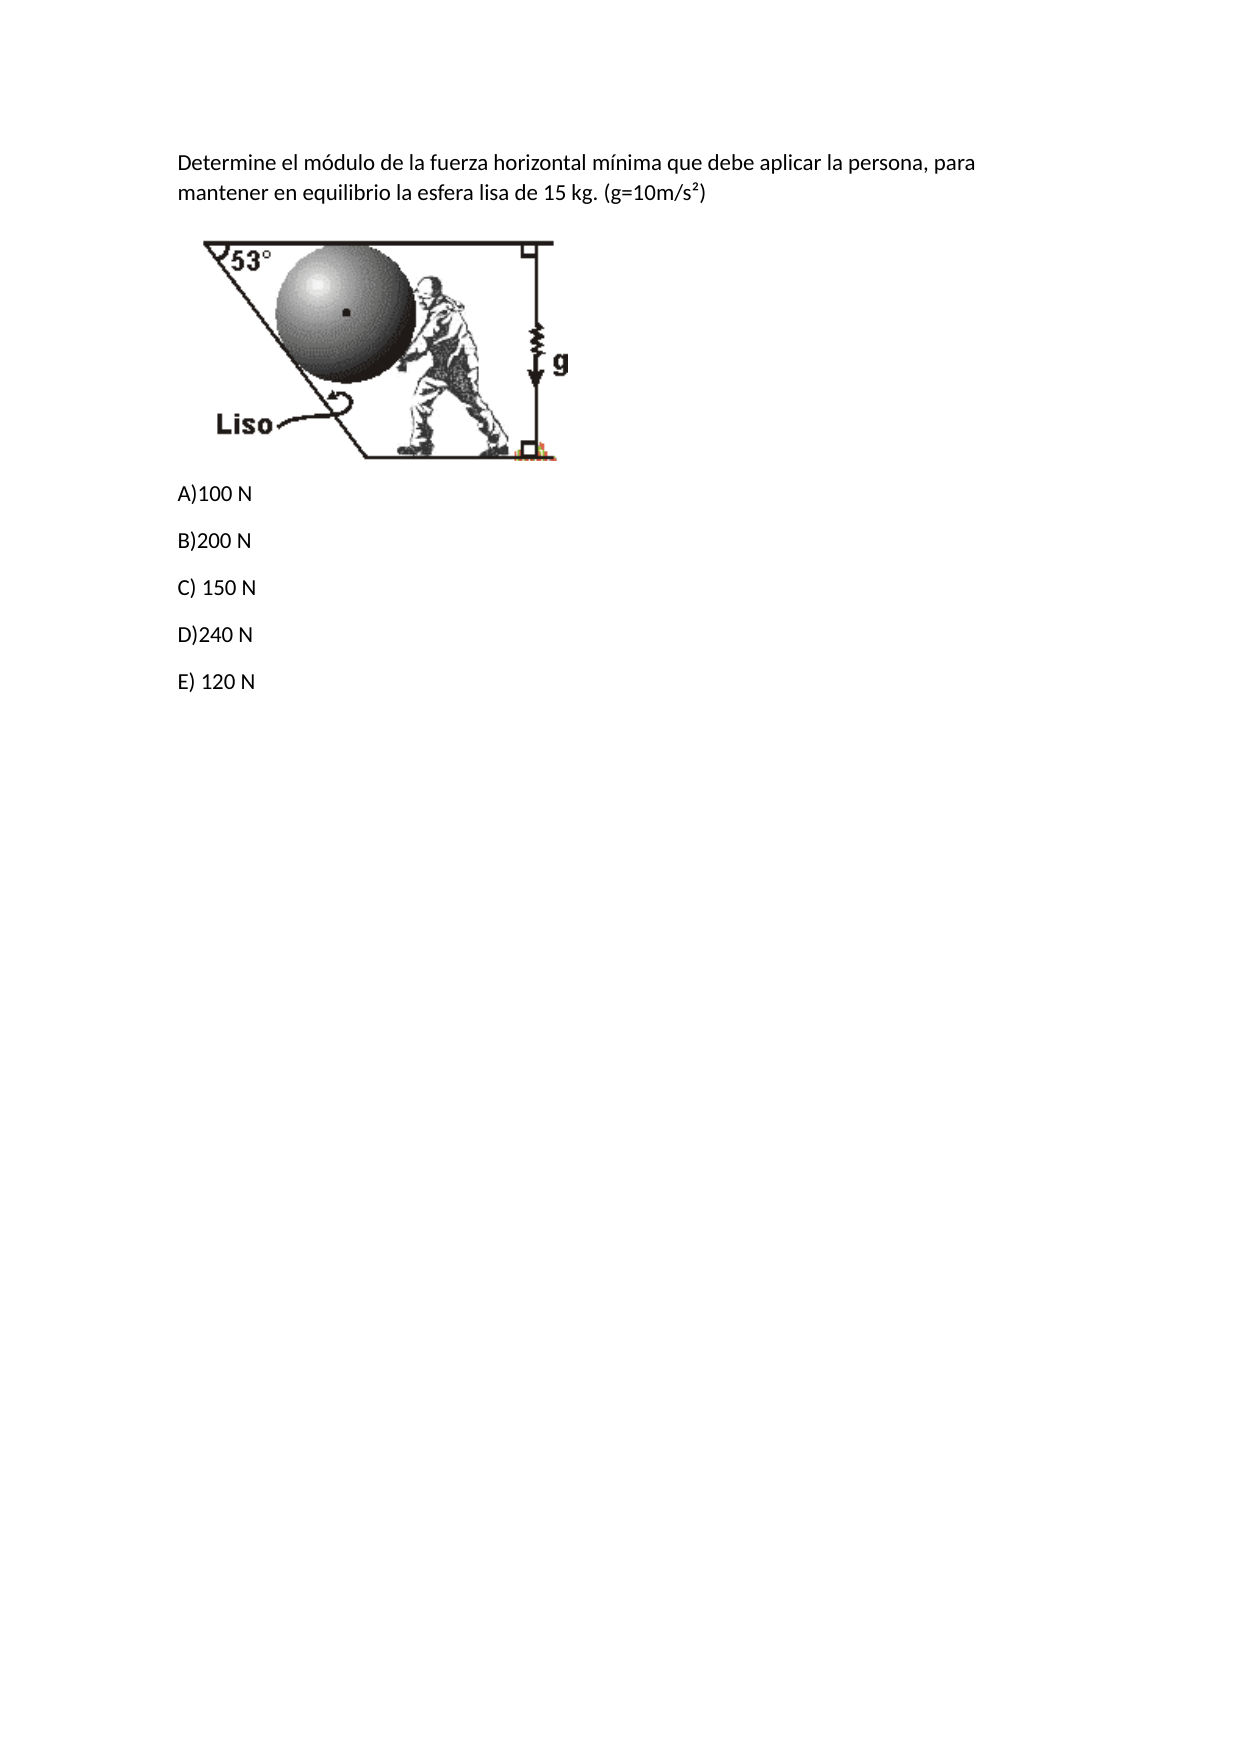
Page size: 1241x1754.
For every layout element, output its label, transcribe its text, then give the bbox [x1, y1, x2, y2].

text Determine el módulo de la fuerza horizontal mínima que debe aplicar la persona, para mantener en equilibrio la esfera lisa de 15 kg. (g=10m/s²) [177, 148, 1063, 206]
text D)240 N [177, 620, 1063, 648]
picture [177, 224, 568, 461]
text A)100 N [177, 479, 1063, 507]
text E) 120 N [177, 667, 1063, 695]
text B)200 N [177, 526, 1063, 554]
text C) 150 N [177, 573, 1063, 601]
